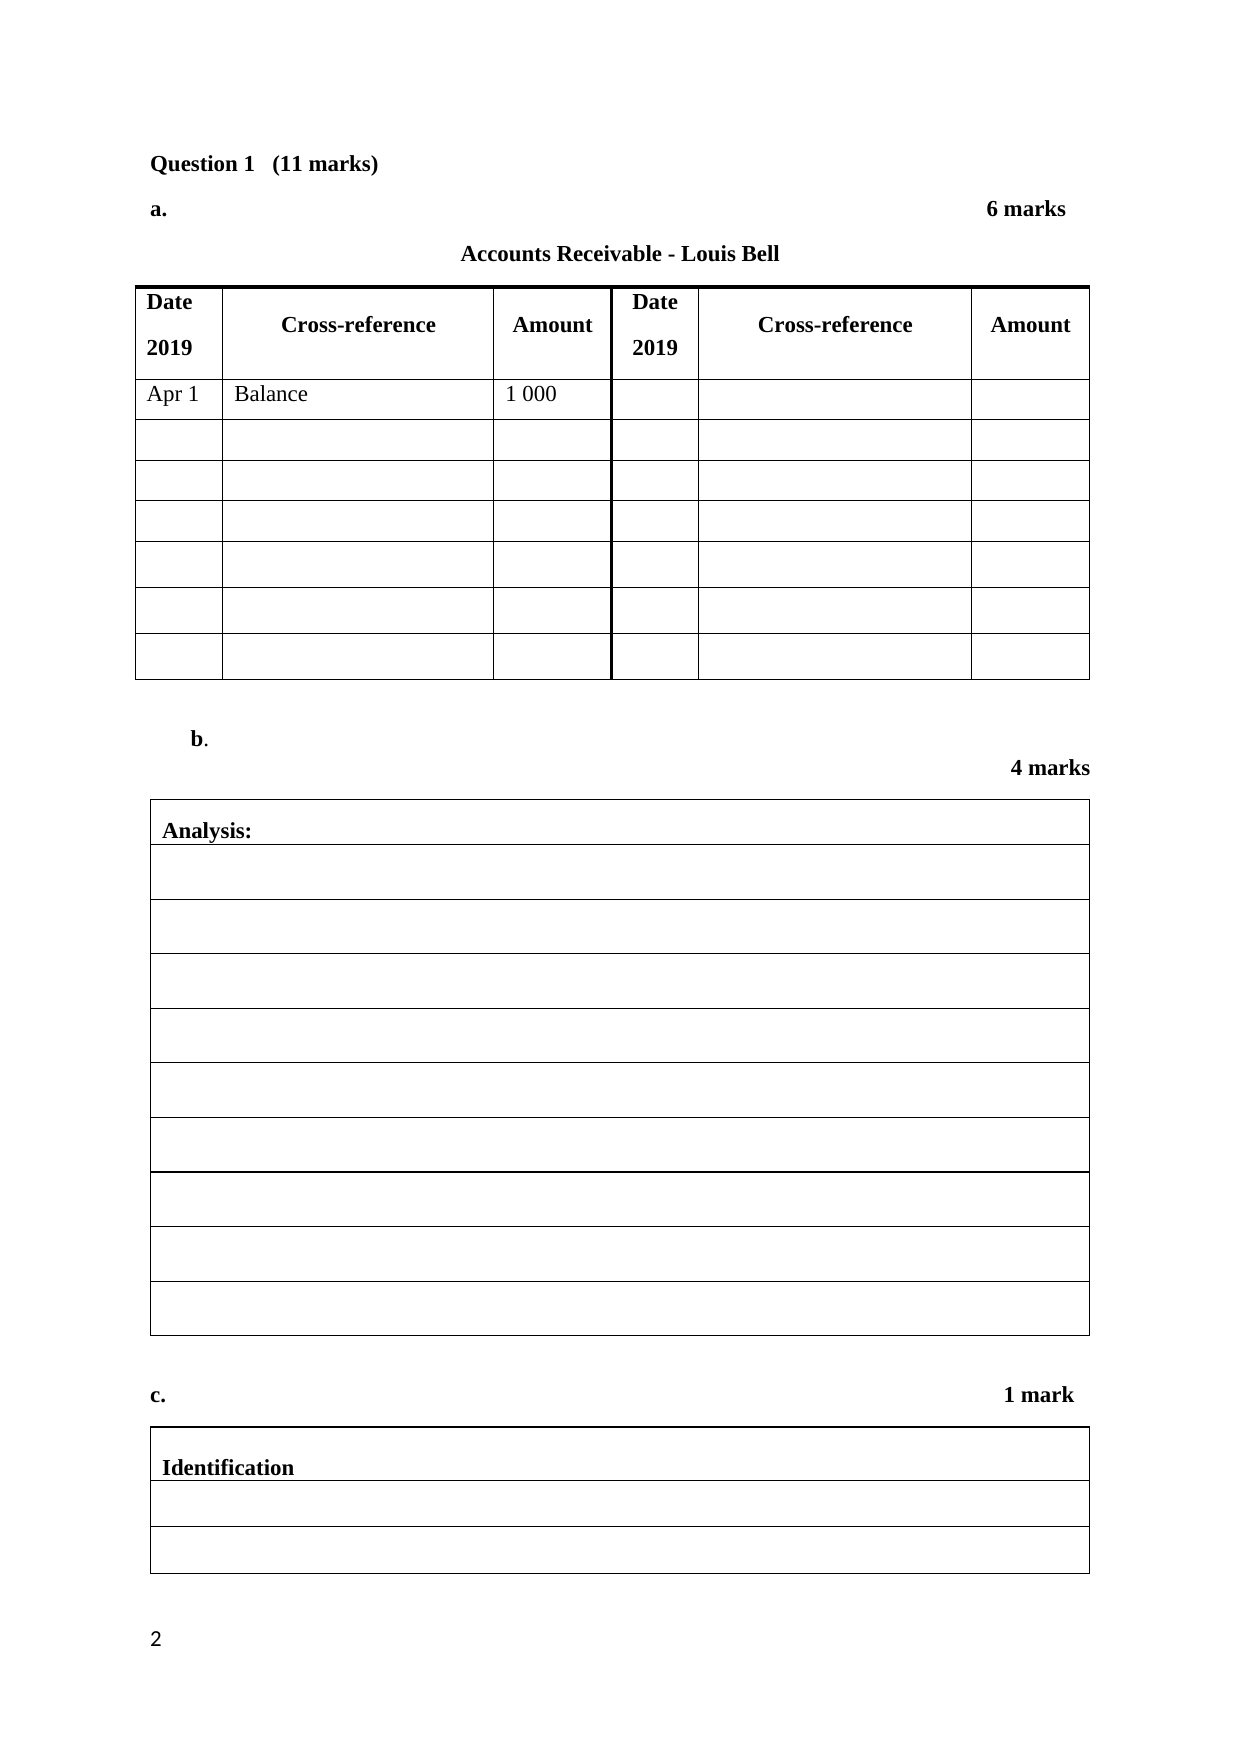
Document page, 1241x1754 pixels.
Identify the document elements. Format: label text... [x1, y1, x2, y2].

text b. 4 marks [150, 725, 1090, 780]
table_cell [613, 634, 698, 679]
table_cell [613, 380, 698, 419]
table_cell [699, 461, 971, 500]
table_cell [151, 1118, 1089, 1171]
table_cell [151, 1282, 1089, 1335]
table_cell [613, 588, 698, 633]
table_cell [972, 461, 1089, 500]
table_cell [151, 1481, 1089, 1526]
table_cell [151, 1063, 1089, 1117]
table_cell [151, 1227, 1089, 1281]
text Question 1 (11 marks) [150, 150, 1090, 176]
table_cell [699, 634, 971, 679]
table_cell [494, 542, 610, 587]
table_cell Apr 1 [136, 380, 222, 419]
table_cell [972, 380, 1089, 419]
table_cell [223, 634, 493, 679]
table_header Amount [494, 289, 610, 379]
table_cell [136, 634, 222, 679]
table_cell [699, 588, 971, 633]
table_cell [223, 542, 493, 587]
table_cell [613, 420, 698, 460]
table_cell [972, 501, 1089, 541]
table_cell [494, 461, 610, 500]
text a. 6 marks [150, 195, 1090, 221]
table_cell [613, 461, 698, 500]
table_cell [151, 900, 1089, 953]
table_header Date 2019 [136, 289, 222, 379]
table_cell [613, 501, 698, 541]
table_cell [151, 845, 1089, 898]
text Accounts Receivable - Louis Bell [150, 240, 1090, 267]
table_cell [151, 954, 1089, 1008]
table_cell [972, 634, 1089, 679]
table_header Cross-reference [699, 289, 971, 379]
table_cell [972, 420, 1089, 460]
table_cell Balance [223, 380, 493, 419]
table_cell [494, 634, 610, 679]
table_header Date 2019 [613, 289, 698, 379]
table_cell [699, 501, 971, 541]
table_cell 1 000 [494, 380, 610, 419]
table_cell [136, 542, 222, 587]
table_cell [136, 501, 222, 541]
table_cell [151, 1527, 1089, 1572]
table_cell [223, 420, 493, 460]
table_cell [223, 461, 493, 500]
table_cell [151, 1173, 1089, 1226]
table_header Identification [151, 1428, 1089, 1480]
table_cell [972, 588, 1089, 633]
table_cell [699, 380, 971, 419]
text c. 1 mark [150, 1381, 1090, 1408]
table_header Analysis: [151, 800, 1089, 844]
table_cell [223, 501, 493, 541]
table_cell [136, 420, 222, 460]
table_cell [223, 588, 493, 633]
table_cell [136, 588, 222, 633]
table_cell [699, 420, 971, 460]
table_header Cross-reference [223, 289, 493, 379]
table_cell [613, 542, 698, 587]
table_header Amount [972, 289, 1089, 379]
table_cell [494, 501, 610, 541]
table_cell [136, 461, 222, 500]
table_cell [494, 420, 610, 460]
table_cell [151, 1009, 1089, 1062]
table_cell [494, 588, 610, 633]
table_cell [699, 542, 971, 587]
table_cell [972, 542, 1089, 587]
